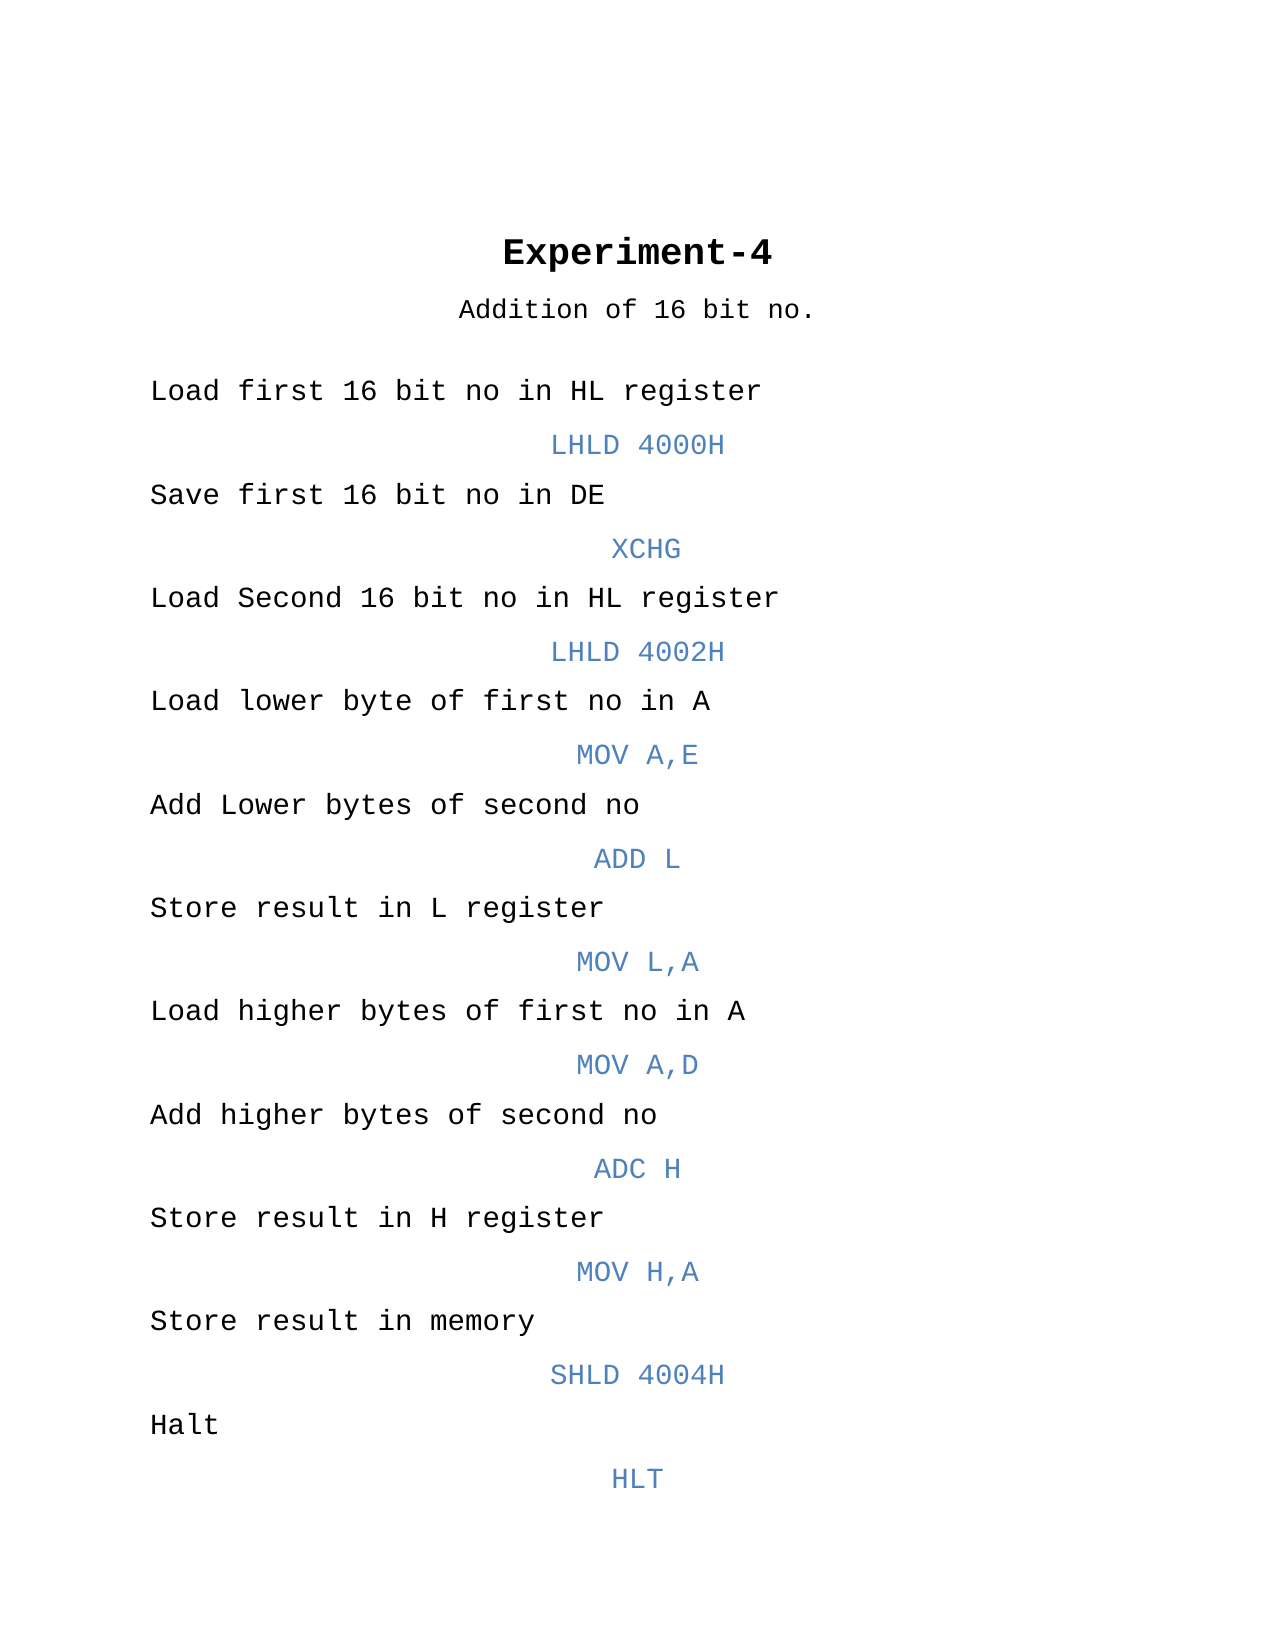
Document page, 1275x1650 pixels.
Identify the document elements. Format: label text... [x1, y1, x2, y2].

text Save first 16 bit no in DE [150, 480, 1125, 513]
text LHLD 4000H [150, 430, 1125, 463]
text Load higher bytes of first no in A [150, 997, 1125, 1029]
text ADD L [150, 844, 1125, 877]
subtitle Experiment-4 [150, 233, 1125, 276]
text Load first 16 bit no in HL register [150, 377, 1125, 409]
text Store result in memory [150, 1307, 1125, 1339]
text MOV A,E [150, 740, 1125, 773]
text MOV A,D [150, 1050, 1125, 1083]
text MOV H,A [150, 1257, 1125, 1290]
text SHLD 4004H [150, 1360, 1125, 1393]
text Add higher bytes of second no [150, 1100, 1125, 1133]
subtitle Addition of 16 bit no. [150, 296, 1125, 327]
text Store result in H register [150, 1203, 1125, 1236]
text Add Lower bytes of second no [150, 790, 1125, 823]
text ADC H [150, 1154, 1125, 1187]
text XCHG [150, 534, 1125, 567]
text Halt [150, 1410, 1125, 1443]
text HLT [150, 1464, 1125, 1497]
text Load Second 16 bit no in HL register [150, 583, 1125, 616]
text Store result in L register [150, 893, 1125, 926]
text MOV L,A [150, 947, 1125, 980]
text LHLD 4002H [150, 637, 1125, 670]
text Load lower byte of first no in A [150, 687, 1125, 719]
